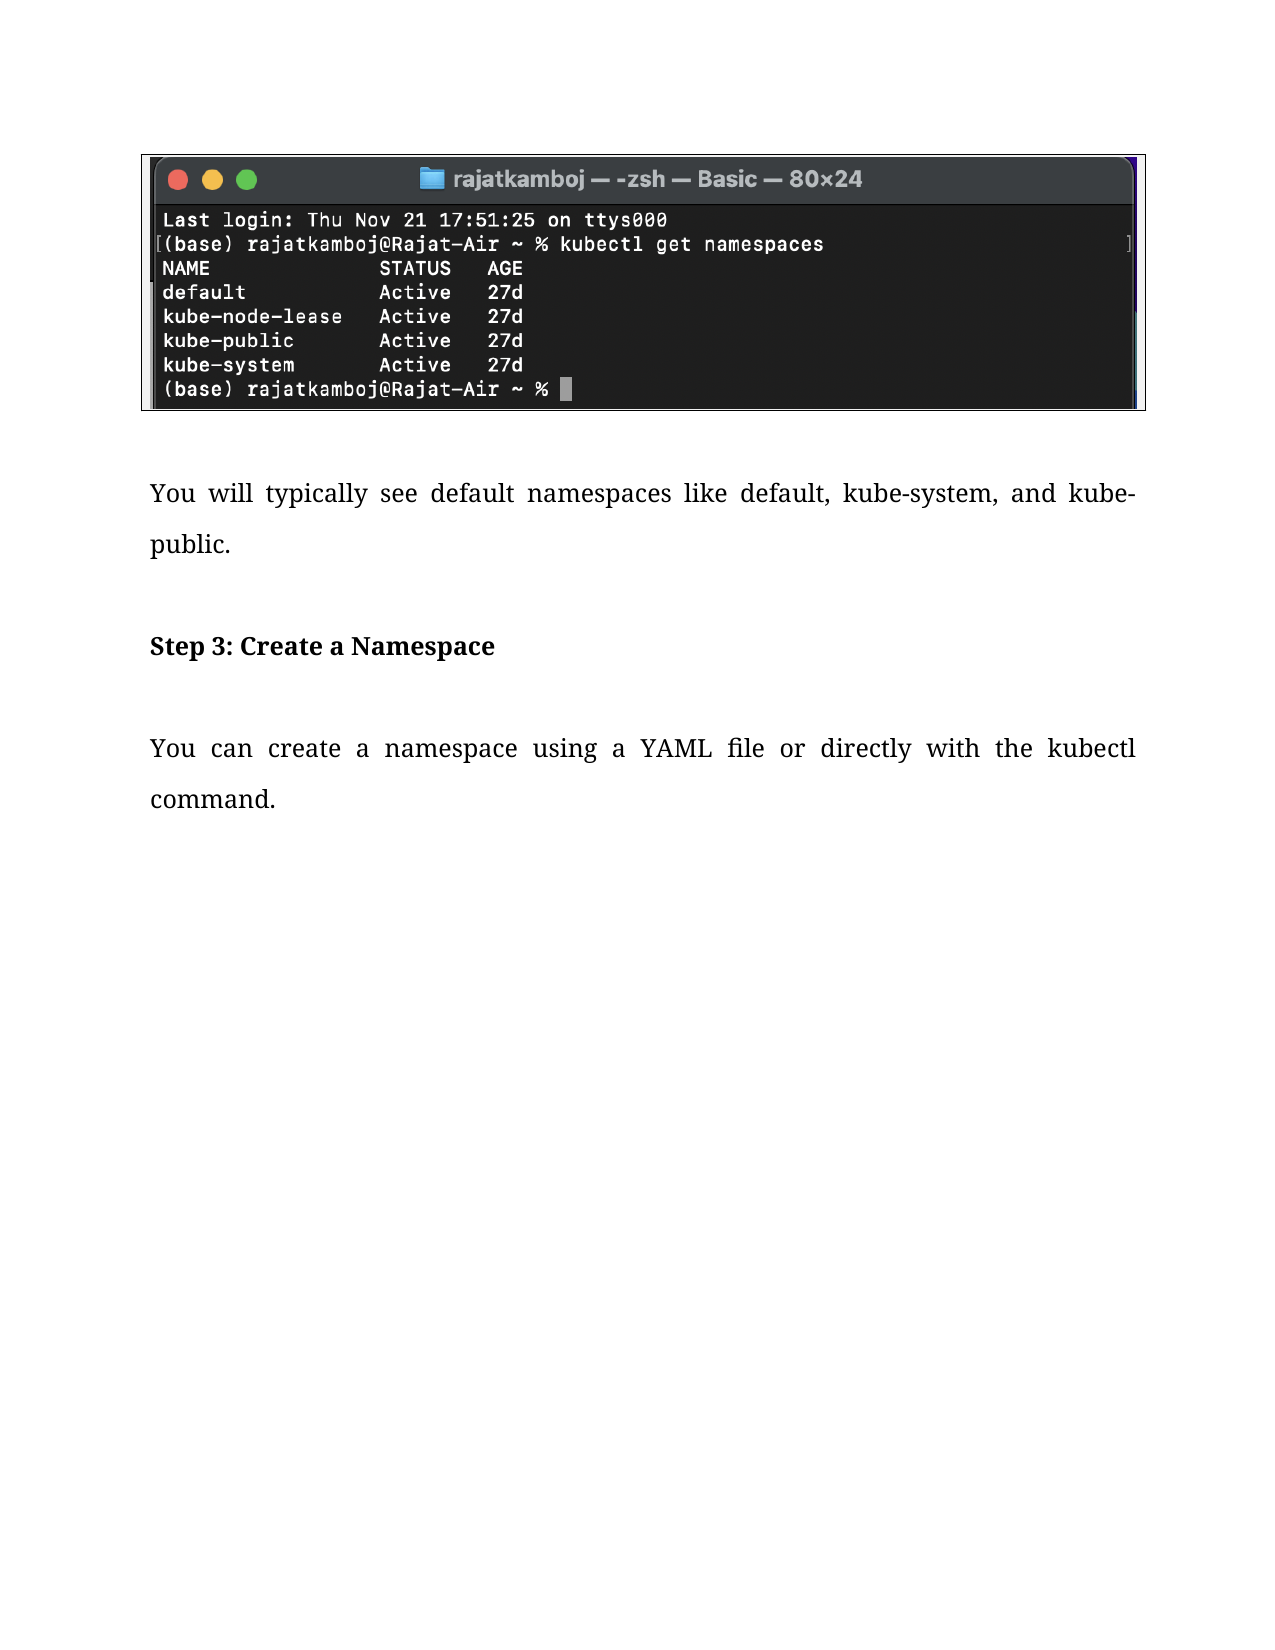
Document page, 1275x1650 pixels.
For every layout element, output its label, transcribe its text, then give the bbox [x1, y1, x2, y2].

text You will typically see default namespaces like default, kube-system, and kube-public. [150, 476, 1137, 561]
picture [150, 157, 1137, 409]
text You can create a namespace using a YAML file or directly with the kubectl command. [150, 731, 1137, 816]
text Step 3: Create a Namespace [150, 629, 1137, 663]
